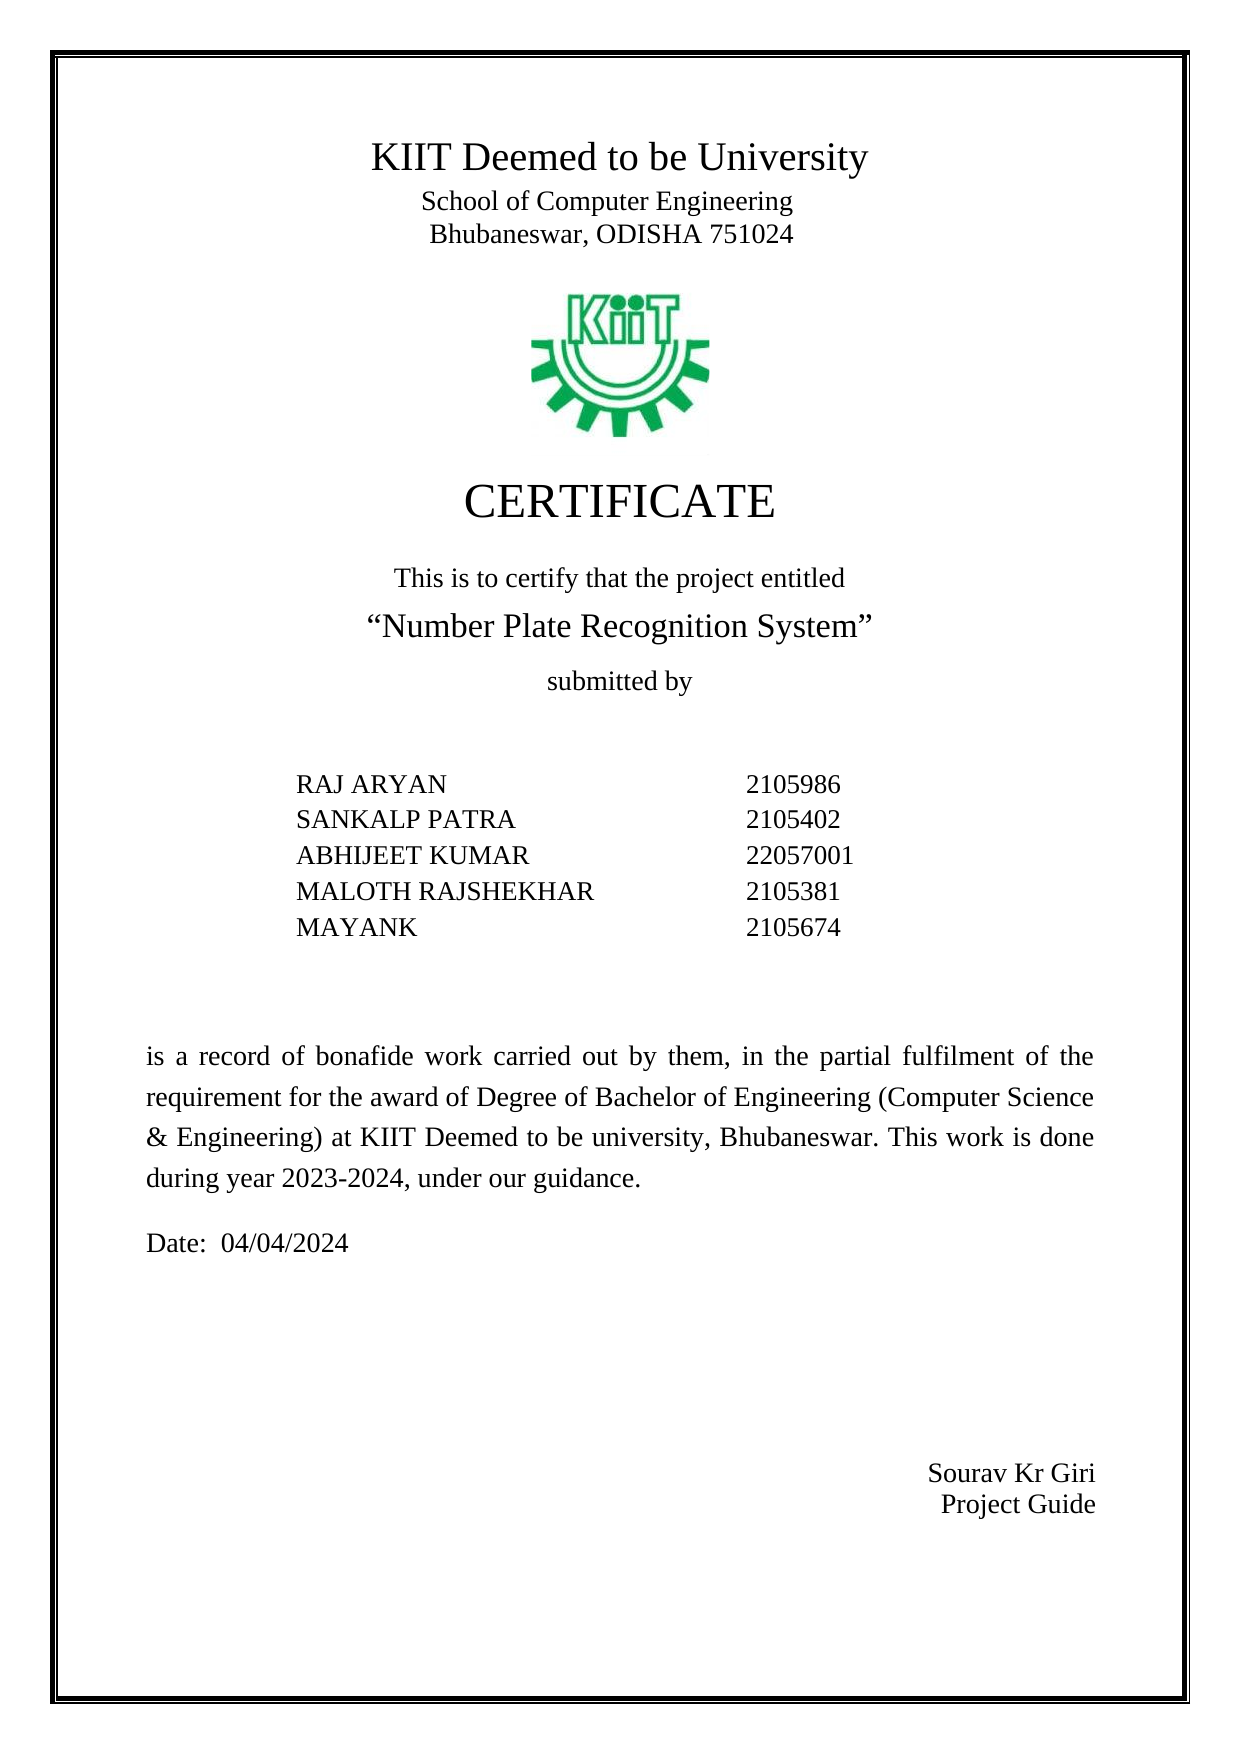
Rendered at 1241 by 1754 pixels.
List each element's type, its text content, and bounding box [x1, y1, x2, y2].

text School of Computer Engineering [421, 184, 1096, 217]
text KIIT Deemed to be University [146, 133, 1094, 179]
text MALOTH RAJSHEKHAR 2105381 [146, 872, 1096, 907]
text Date: 04/04/2024 [146, 1226, 1096, 1259]
text MAYANK 2105674 [146, 907, 1096, 943]
text SANKALP PATRA 2105402 [146, 800, 1096, 836]
text “Number Plate Recognition System” [146, 606, 1094, 645]
text Sourav Kr Giri [202, 1456, 1096, 1489]
text ABHIJEET KUMAR 22057001 [146, 836, 1096, 872]
text CERTIFICATE [146, 472, 1094, 528]
text Project Guide [273, 1489, 1096, 1519]
text RAJ ARYAN 2105986 [146, 764, 1096, 800]
picture [531, 277, 710, 456]
text is a record of bonafide work carried out by them, in the partial fulfilment of the requirement for the award of Degree of Bachelor of Engineering (Computer Science & Engineering) at KIIT Deemed to be university, Bhubaneswar. This work is done during year 2023-2024, under our guidance. [146, 1039, 1096, 1193]
text This is to certify that the project entitled [146, 561, 1094, 593]
text submitted by [146, 664, 1094, 696]
text Bhubaneswar, ODISHA 751024 [429, 217, 1096, 249]
